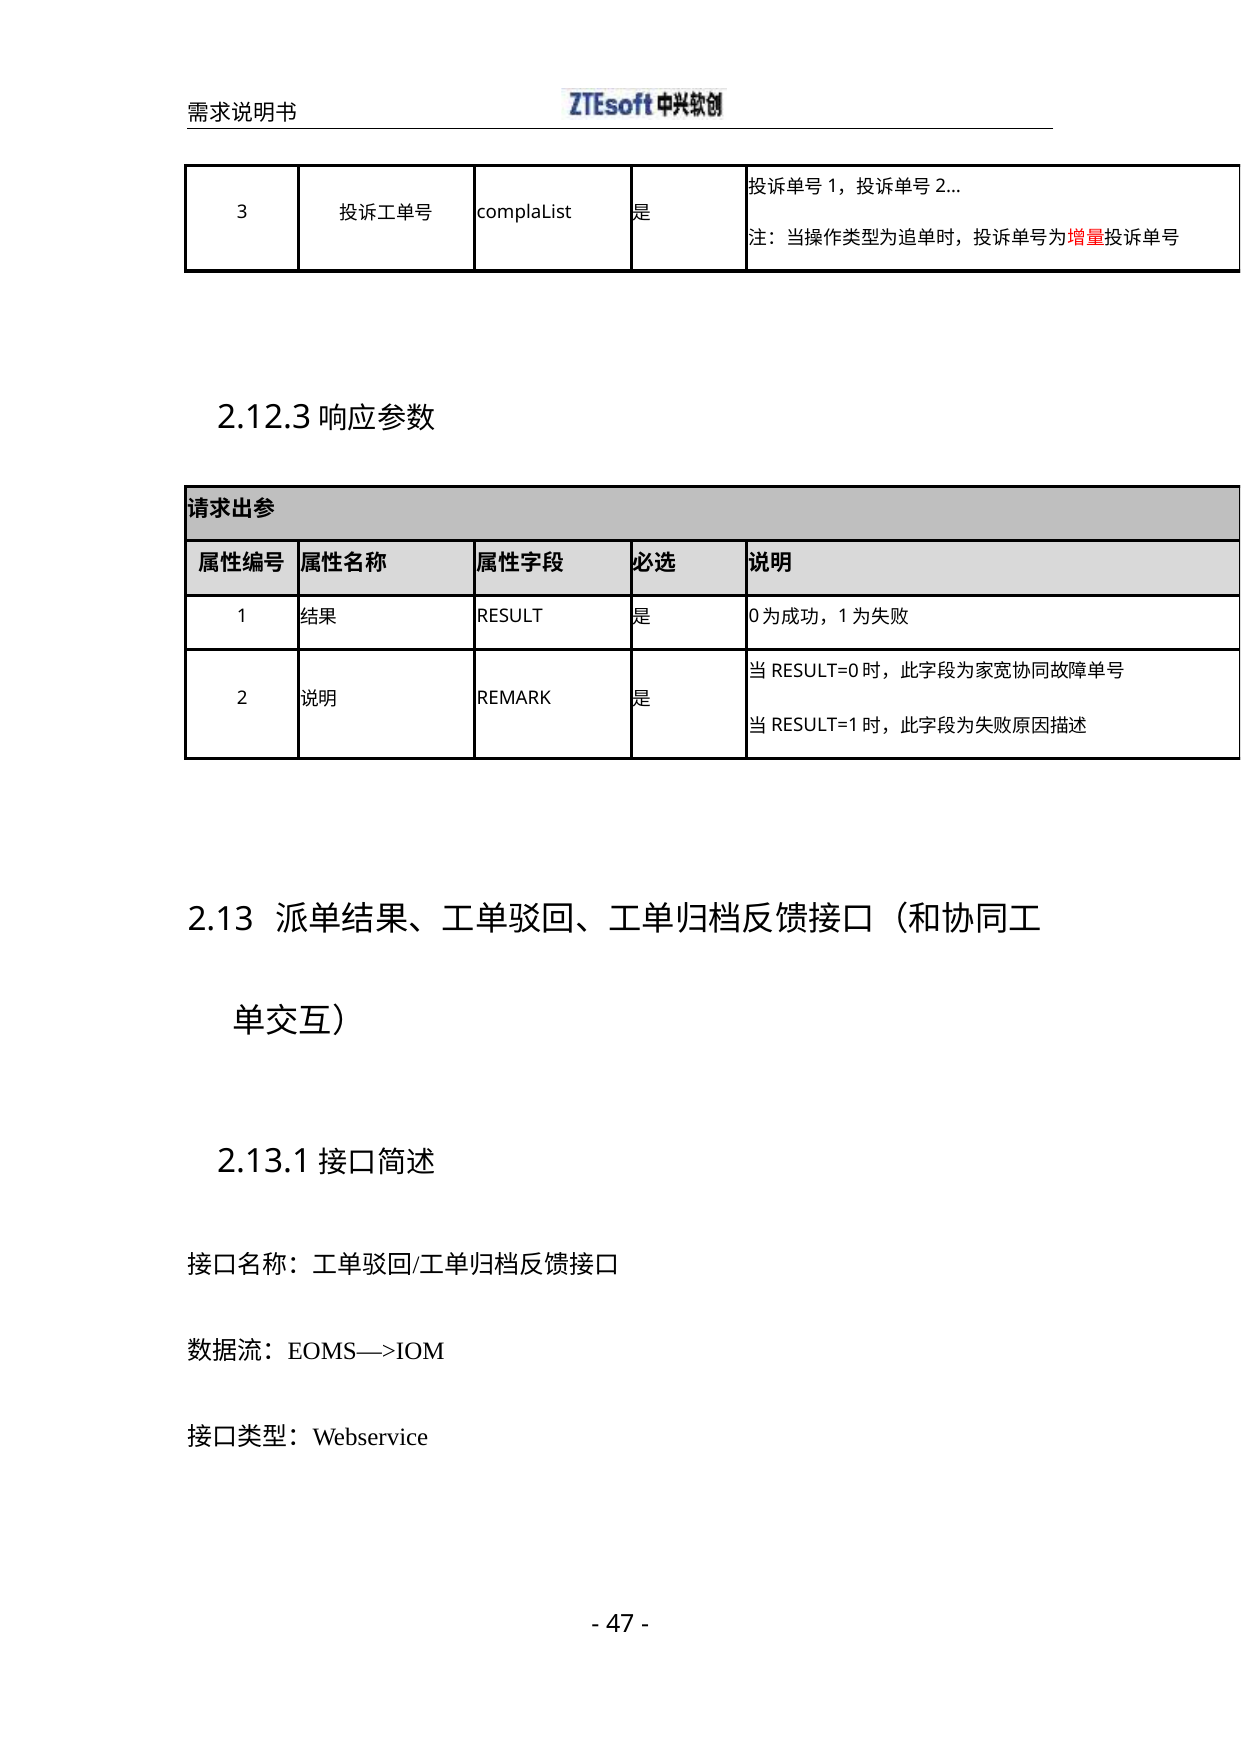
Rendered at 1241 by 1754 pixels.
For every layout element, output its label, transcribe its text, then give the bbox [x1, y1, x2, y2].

table_cell 是 [633, 651, 745, 757]
subtitle 派单结果、工单驳回、工单归档反馈接口（和协同工单交互） [187, 882, 1053, 1052]
table_cell 3 [187, 167, 297, 269]
table_cell 投诉工单号 [300, 167, 473, 269]
subtitle 接口简述 [217, 1126, 1053, 1194]
table_cell 投诉单号1，投诉单号2… 注：当操作类型为追单时，投诉单号为增量投诉单号 [748, 167, 1239, 269]
table_cell 当RESULT=1时，此字段为失败原因描述 [748, 703, 1239, 757]
table_cell 是 [633, 597, 745, 648]
table_cell 当RESULT=0时，此字段为家宽协同故障单号 [748, 651, 1239, 703]
table_header 请求出参 [187, 488, 1239, 539]
text 接口名称：工单驳回/工单归档反馈接口 [187, 1229, 1053, 1297]
table_cell 说明 [300, 651, 473, 757]
subtitle 响应参数 [217, 382, 1053, 449]
table_cell 属性字段 [476, 542, 630, 594]
table_cell 1 [187, 597, 297, 648]
table_cell 0为成功，1为失败 [748, 597, 1239, 648]
text 接口类型：Webservice [187, 1401, 1053, 1469]
table_cell RESULT [476, 597, 630, 648]
table_cell 属性编号 [187, 542, 297, 594]
table_cell 2 [187, 651, 297, 757]
table_cell 必选 [633, 542, 745, 594]
table_cell 结果 [300, 597, 473, 648]
picture [561, 88, 727, 120]
text 数据流：EOMS—>IOM [187, 1315, 1053, 1383]
table_cell 说明 [748, 542, 1239, 594]
table_cell REMARK [476, 651, 630, 757]
table_cell 属性名称 [300, 542, 473, 594]
table_cell complaList [476, 167, 630, 269]
table_cell 是 [633, 167, 745, 269]
